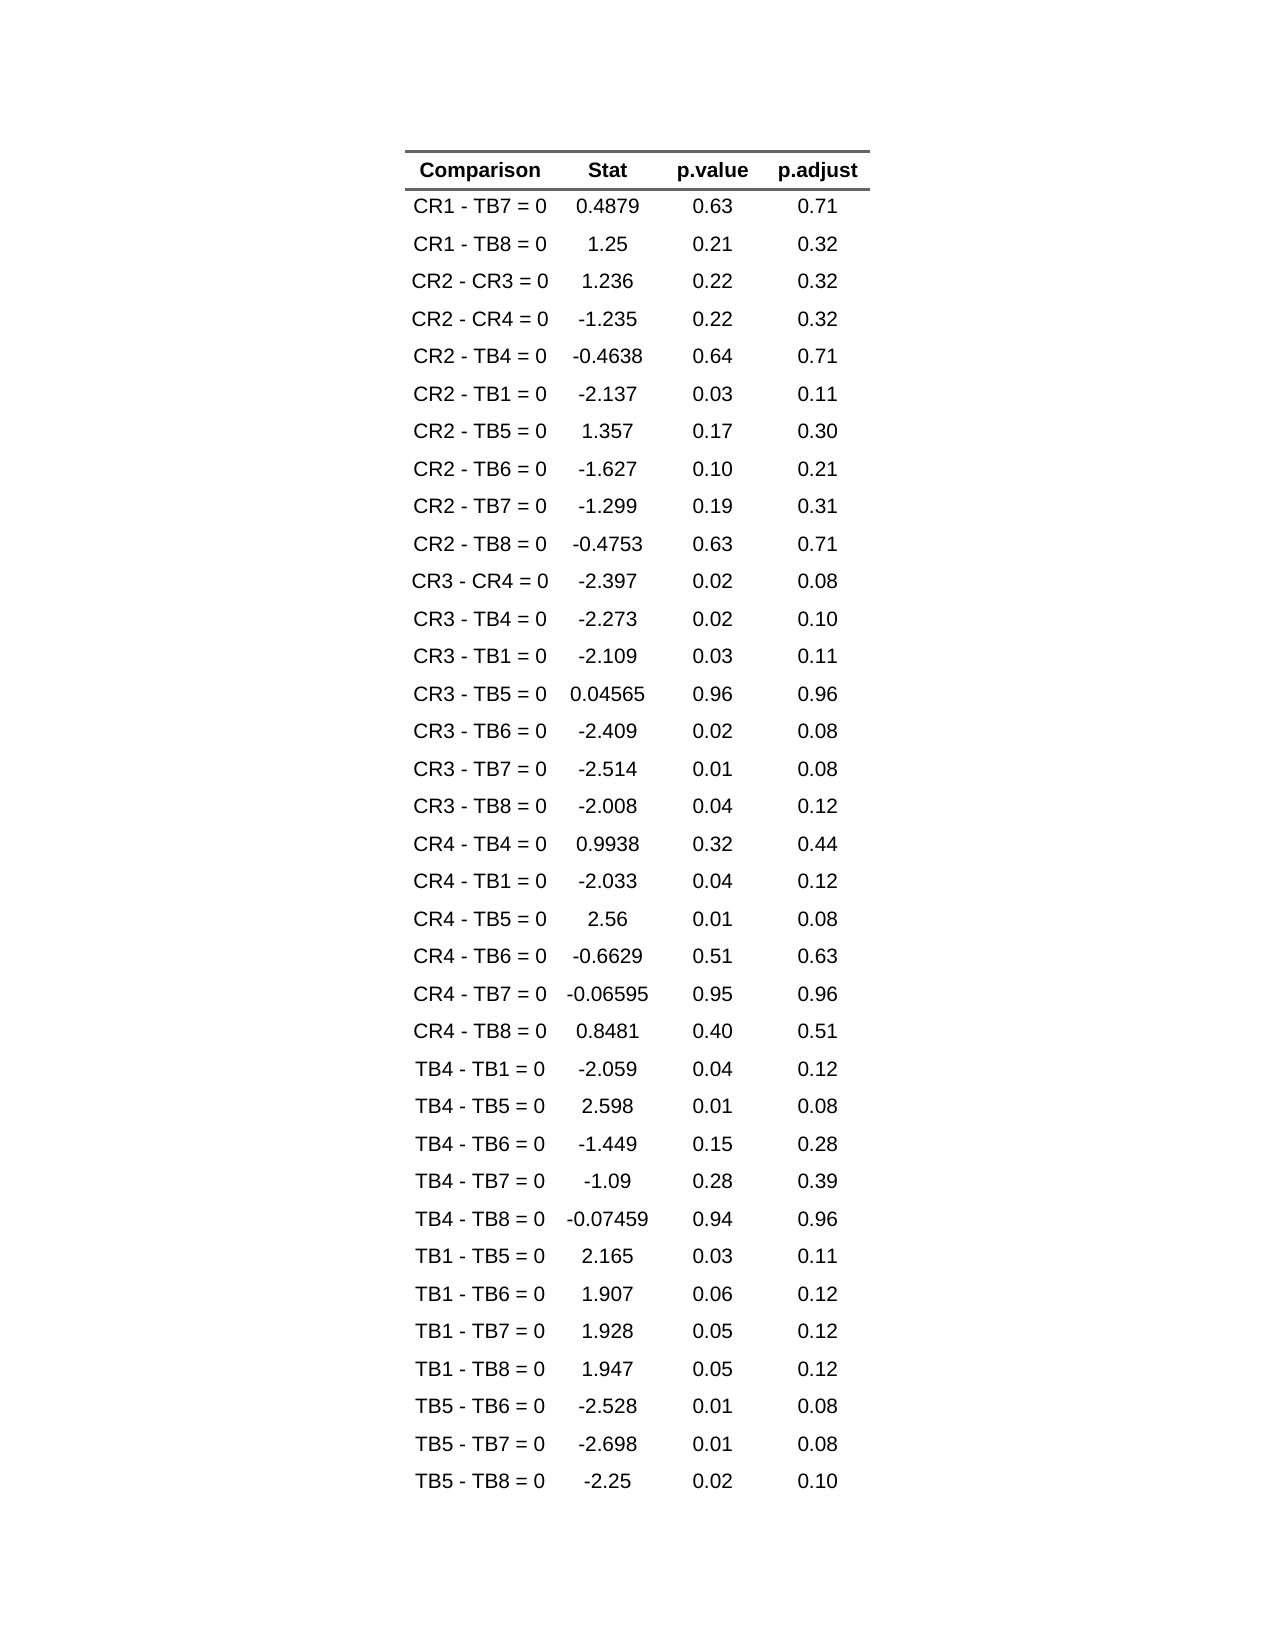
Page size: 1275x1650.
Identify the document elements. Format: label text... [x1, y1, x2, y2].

table_cell TB1 - TB6 = 0 [405, 1275, 555, 1312]
table_cell CR3 - TB8 = 0 [405, 788, 555, 825]
table_cell CR4 - TB8 = 0 [405, 1013, 555, 1050]
table_cell 0.40 [660, 1013, 765, 1050]
table_cell 0.02 [660, 1463, 765, 1500]
table_cell 0.03 [660, 638, 765, 675]
table_cell 0.17 [660, 413, 765, 450]
table_cell 0.10 [660, 450, 765, 487]
table_cell 0.05 [660, 1350, 765, 1387]
table_cell 0.96 [765, 975, 870, 1012]
table_cell CR3 - TB7 = 0 [405, 750, 555, 787]
table_cell CR3 - TB4 = 0 [405, 600, 555, 637]
table_cell 0.94 [660, 1200, 765, 1237]
table_cell 1.947 [555, 1350, 660, 1387]
table_cell 0.64 [660, 338, 765, 375]
table_cell 1.236 [555, 263, 660, 300]
table_cell 0.28 [765, 1125, 870, 1162]
table_cell 0.12 [765, 863, 870, 900]
table_cell 0.08 [765, 1425, 870, 1462]
table_cell 0.08 [765, 1388, 870, 1425]
table_cell -0.07459 [555, 1200, 660, 1237]
table_cell -1.299 [555, 488, 660, 525]
table_cell -1.09 [555, 1163, 660, 1200]
table_cell 0.06 [660, 1275, 765, 1312]
table_cell 0.22 [660, 300, 765, 337]
table_cell 0.96 [660, 675, 765, 712]
table_cell 0.04 [660, 1050, 765, 1087]
table_cell 0.19 [660, 488, 765, 525]
table_cell 0.08 [765, 1088, 870, 1125]
table_cell 0.28 [660, 1163, 765, 1200]
table_cell 2.165 [555, 1238, 660, 1275]
table_cell CR3 - TB5 = 0 [405, 675, 555, 712]
table_cell 0.95 [660, 975, 765, 1012]
table_cell 0.01 [660, 900, 765, 937]
table_cell TB4 - TB6 = 0 [405, 1125, 555, 1162]
table_cell 0.03 [660, 375, 765, 412]
table_cell 0.4879 [555, 191, 660, 225]
table_cell 0.12 [765, 1313, 870, 1350]
table_cell -1.449 [555, 1125, 660, 1162]
table_cell -0.4638 [555, 338, 660, 375]
table_cell CR2 - TB5 = 0 [405, 413, 555, 450]
table_cell 0.01 [660, 1088, 765, 1125]
table_cell CR2 - TB7 = 0 [405, 488, 555, 525]
table_cell -0.06595 [555, 975, 660, 1012]
table_cell 0.21 [660, 225, 765, 262]
table_cell CR1 - TB8 = 0 [405, 225, 555, 262]
table_cell 0.12 [765, 1050, 870, 1087]
table_cell -2.528 [555, 1388, 660, 1425]
table_cell 0.04 [660, 788, 765, 825]
table_cell 0.05 [660, 1313, 765, 1350]
table_cell 0.02 [660, 563, 765, 600]
table_cell 0.63 [660, 525, 765, 562]
table_cell 1.907 [555, 1275, 660, 1312]
table_cell 0.96 [765, 1200, 870, 1237]
table_cell 0.01 [660, 750, 765, 787]
table_header Comparison [405, 153, 555, 187]
table_cell 0.12 [765, 1275, 870, 1312]
table_cell 0.08 [765, 713, 870, 750]
table_cell 1.357 [555, 413, 660, 450]
table_cell 0.71 [765, 191, 870, 225]
table_cell TB1 - TB7 = 0 [405, 1313, 555, 1350]
table_cell 0.11 [765, 1238, 870, 1275]
table_cell CR2 - CR4 = 0 [405, 300, 555, 337]
table_cell -1.235 [555, 300, 660, 337]
table_cell 0.15 [660, 1125, 765, 1162]
table_cell TB1 - TB5 = 0 [405, 1238, 555, 1275]
table_cell 0.08 [765, 900, 870, 937]
table_cell -2.137 [555, 375, 660, 412]
table_cell TB1 - TB8 = 0 [405, 1350, 555, 1387]
table_cell 1.928 [555, 1313, 660, 1350]
table_cell 0.39 [765, 1163, 870, 1200]
table_cell 0.02 [660, 600, 765, 637]
table_cell CR2 - CR3 = 0 [405, 263, 555, 300]
table_header Stat [555, 153, 660, 187]
table_cell 2.56 [555, 900, 660, 937]
table_cell 0.11 [765, 375, 870, 412]
table_cell 1.25 [555, 225, 660, 262]
table_cell 0.63 [660, 191, 765, 225]
table_cell 0.21 [765, 450, 870, 487]
table_cell TB5 - TB8 = 0 [405, 1463, 555, 1500]
table_cell CR2 - TB8 = 0 [405, 525, 555, 562]
table_cell -2.397 [555, 563, 660, 600]
table_cell CR4 - TB6 = 0 [405, 938, 555, 975]
table_cell 0.8481 [555, 1013, 660, 1050]
table_cell TB5 - TB6 = 0 [405, 1388, 555, 1425]
table_cell 0.63 [765, 938, 870, 975]
table_cell TB5 - TB7 = 0 [405, 1425, 555, 1462]
table_cell -2.25 [555, 1463, 660, 1500]
table_cell 0.22 [660, 263, 765, 300]
table_cell -0.6629 [555, 938, 660, 975]
table_cell 0.02 [660, 713, 765, 750]
table_cell 0.12 [765, 1350, 870, 1387]
table_cell CR4 - TB1 = 0 [405, 863, 555, 900]
table_cell CR4 - TB5 = 0 [405, 900, 555, 937]
table_cell 0.44 [765, 825, 870, 862]
table_cell -2.109 [555, 638, 660, 675]
table_cell 0.32 [765, 225, 870, 262]
table_cell CR3 - TB6 = 0 [405, 713, 555, 750]
table_cell TB4 - TB5 = 0 [405, 1088, 555, 1125]
table_cell CR1 - TB7 = 0 [405, 191, 555, 225]
table_cell 0.10 [765, 1463, 870, 1500]
table_cell 0.51 [765, 1013, 870, 1050]
table_cell -2.698 [555, 1425, 660, 1462]
table_cell 0.51 [660, 938, 765, 975]
table_cell CR2 - TB4 = 0 [405, 338, 555, 375]
table_cell CR2 - TB6 = 0 [405, 450, 555, 487]
table_cell TB4 - TB7 = 0 [405, 1163, 555, 1200]
table_cell -2.033 [555, 863, 660, 900]
table_cell 0.71 [765, 525, 870, 562]
table_cell 2.598 [555, 1088, 660, 1125]
table_cell 0.01 [660, 1425, 765, 1462]
table_header p.value [660, 153, 765, 187]
table_cell CR3 - TB1 = 0 [405, 638, 555, 675]
table_cell 0.11 [765, 638, 870, 675]
table_cell CR3 - CR4 = 0 [405, 563, 555, 600]
table_cell 0.08 [765, 563, 870, 600]
table_cell -1.627 [555, 450, 660, 487]
table_cell 0.32 [765, 300, 870, 337]
table_cell 0.04 [660, 863, 765, 900]
table_cell TB4 - TB8 = 0 [405, 1200, 555, 1237]
table_cell -2.008 [555, 788, 660, 825]
table_cell 0.12 [765, 788, 870, 825]
table_cell CR4 - TB4 = 0 [405, 825, 555, 862]
table_cell -2.409 [555, 713, 660, 750]
table_cell 0.10 [765, 600, 870, 637]
table_cell 0.71 [765, 338, 870, 375]
table_cell -0.4753 [555, 525, 660, 562]
table_cell 0.96 [765, 675, 870, 712]
table_cell CR4 - TB7 = 0 [405, 975, 555, 1012]
table_cell 0.9938 [555, 825, 660, 862]
table_cell 0.30 [765, 413, 870, 450]
table_cell 0.32 [765, 263, 870, 300]
table_cell 0.03 [660, 1238, 765, 1275]
table_header p.adjust [765, 153, 870, 187]
table_cell -2.273 [555, 600, 660, 637]
table_cell 0.08 [765, 750, 870, 787]
table_cell 0.32 [660, 825, 765, 862]
table_cell TB4 - TB1 = 0 [405, 1050, 555, 1087]
table_cell 0.04565 [555, 675, 660, 712]
table_cell 0.01 [660, 1388, 765, 1425]
table_cell -2.059 [555, 1050, 660, 1087]
table_cell 0.31 [765, 488, 870, 525]
table_cell -2.514 [555, 750, 660, 787]
table_cell CR2 - TB1 = 0 [405, 375, 555, 412]
